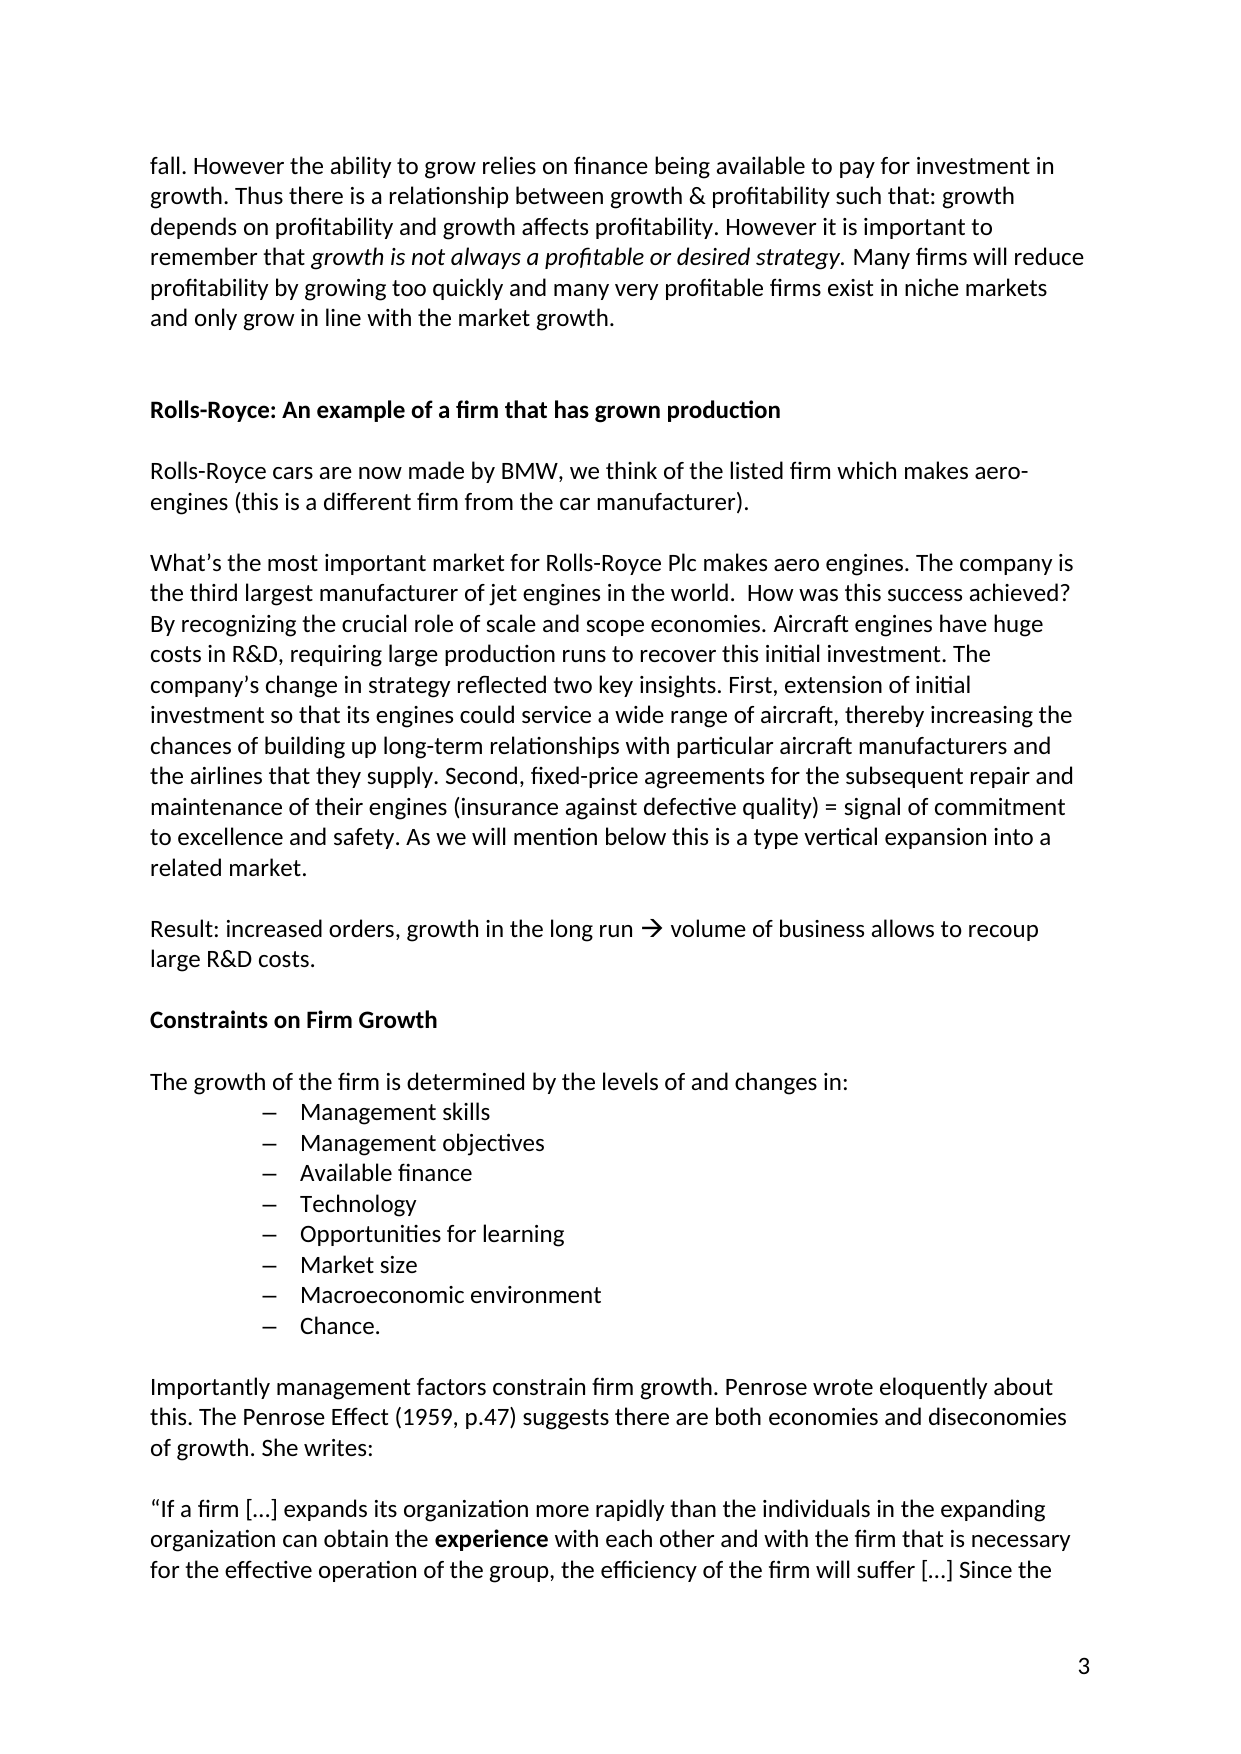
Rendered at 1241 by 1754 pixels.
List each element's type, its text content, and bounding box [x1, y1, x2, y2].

list Management skills [262, 1096, 1090, 1127]
text Constraints on Firm Growth [150, 1004, 1090, 1035]
text Result: increased orders, growth in the long run volume of business allows to recoup large R&D costs. [150, 913, 1090, 974]
text What’s the most important market for Rolls-Royce Plc makes aero engines. The company is the third largest manufacturer of jet engines in the world. How was this success achieved? By recognizing the crucial role of scale and scope economies. Aircraft engines have huge costs in R&D, requiring large production runs to recover this initial investment. The company’s change in strategy reflected two key insights. First, extension of initial investment so that its engines could service a wide range of aircraft, thereby increasing the chances of building up long-term relationships with particular aircraft manufacturers and the airlines that they supply. Second, fixed-price agreements for the subsequent repair and maintenance of their engines (insurance against defective quality) = signal of commitment to excellence and safety. As we will mention below this is a type vertical expansion into a related market. [150, 547, 1090, 882]
text Importantly management factors constrain firm growth. Penrose wrote eloquently about this. The Penrose Effect (1959, p.47) suggests there are both economies and diseconomies of growth. She writes: [150, 1371, 1090, 1462]
text Rolls-Royce cars are now made by BMW, we think of the listed firm which makes aero-engines (this is a different firm from the car manufacturer). [150, 455, 1090, 516]
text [150, 150, 1090, 333]
list Chance. [262, 1310, 1090, 1340]
list Market size [262, 1249, 1090, 1279]
list Opportunities for learning [262, 1218, 1090, 1249]
text The growth of the firm is determined by the levels of and changes in: [150, 1066, 1090, 1096]
list Macroeconomic environment [262, 1279, 1090, 1310]
list Available finance [262, 1157, 1090, 1188]
text Rolls-Royce: An example of a firm that has grown production [150, 394, 1090, 425]
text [150, 1493, 1090, 1584]
list Management objectives [262, 1127, 1090, 1157]
list Technology [262, 1188, 1090, 1218]
